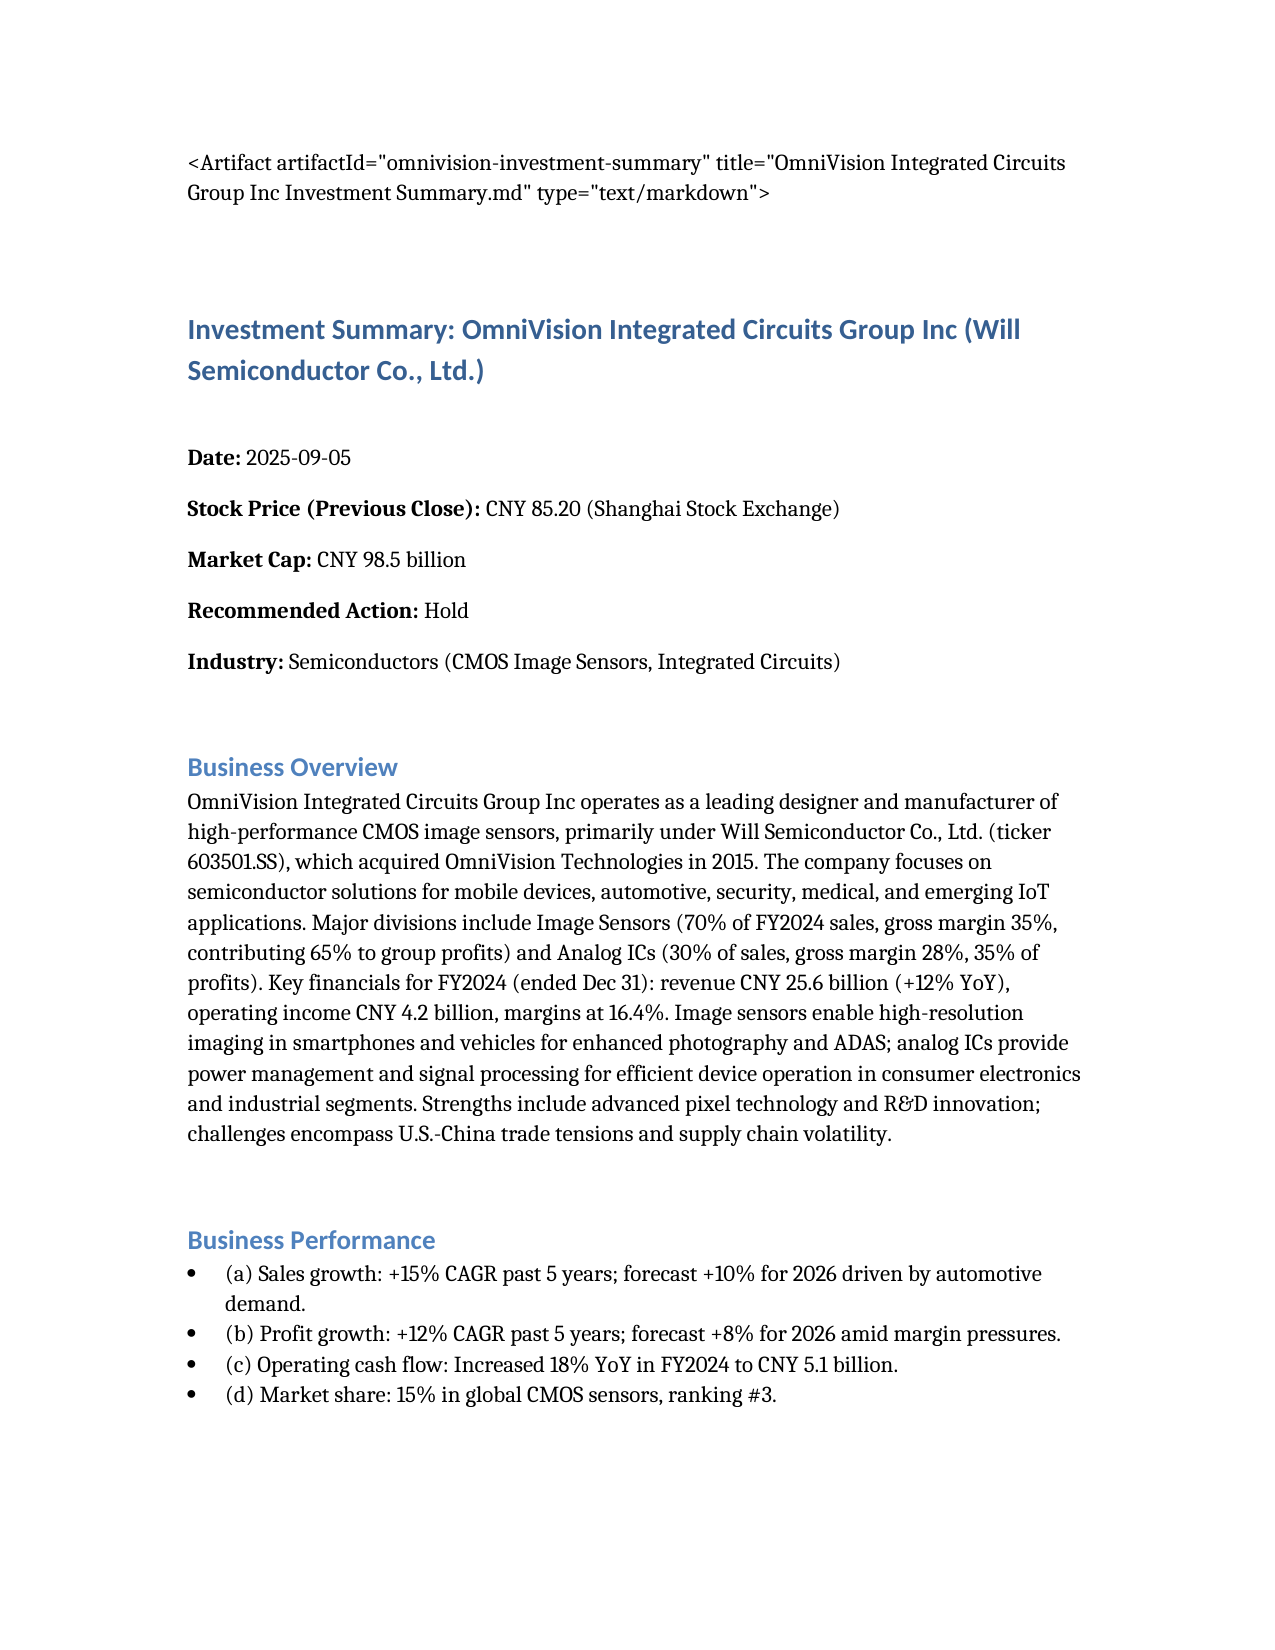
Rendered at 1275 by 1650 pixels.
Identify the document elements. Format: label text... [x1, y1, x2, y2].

text Stock Price (Previous Close): CNY 85.20 (Shanghai Stock Exchange) [187, 495, 1087, 522]
text <Artifact artifactId="omnivision-investment-summary" title="OmniVision Integrated Circuits Group Inc Investment Summary.md" type="text/markdown"> [187, 150, 1087, 207]
subtitle Investment Summary: OmniVision Integrated Circuits Group Inc (Will Semiconductor Co., Ltd.) [187, 311, 1087, 388]
list (c) Operating cash flow: Increased 18% YoY in FY2024 to CNY 5.1 billion. [187, 1351, 1087, 1378]
text Date: 2025-09-05 [187, 444, 1087, 471]
list (b) Profit growth: +12% CAGR past 5 years; forecast +8% for 2026 amid margin pressures. [187, 1321, 1087, 1348]
subtitle Business Performance [187, 1223, 1087, 1256]
list (a) Sales growth: +15% CAGR past 5 years; forecast +10% for 2026 driven by automotive demand. [187, 1261, 1087, 1317]
text Recommended Action: Hold [187, 597, 1087, 624]
list (d) Market share: 15% in global CMOS sensors, ranking #3. [187, 1382, 1087, 1408]
text Market Cap: CNY 98.5 billion [187, 546, 1087, 573]
subtitle Business Overview [187, 751, 1087, 784]
text Industry: Semiconductors (CMOS Image Sensors, Integrated Circuits) [187, 648, 1087, 675]
text OmniVision Integrated Circuits Group Inc operates as a leading designer and manufacturer of high-performance CMOS image sensors, primarily under Will Semiconductor Co., Ltd. (ticker 603501.SS), which acquired OmniVision Technologies in 2015. The company focuses on semiconductor solutions for mobile devices, automotive, security, medical, and emerging IoT applications. Major divisions include Image Sensors (70% of FY2024 sales, gross margin 35%, contributing 65% to group profits) and Analog ICs (30% of sales, gross margin 28%, 35% of profits). Key financials for FY2024 (ended Dec 31): revenue CNY 25.6 billion (+12% YoY), operating income CNY 4.2 billion, margins at 16.4%. Image sensors enable high-resolution imaging in smartphones and vehicles for enhanced photography and ADAS; analog ICs provide power management and signal processing for efficient device operation in consumer electronics and industrial segments. Strengths include advanced pixel technology and R&D innovation; challenges encompass U.S.-China trade tensions and supply chain volatility. [187, 788, 1087, 1147]
